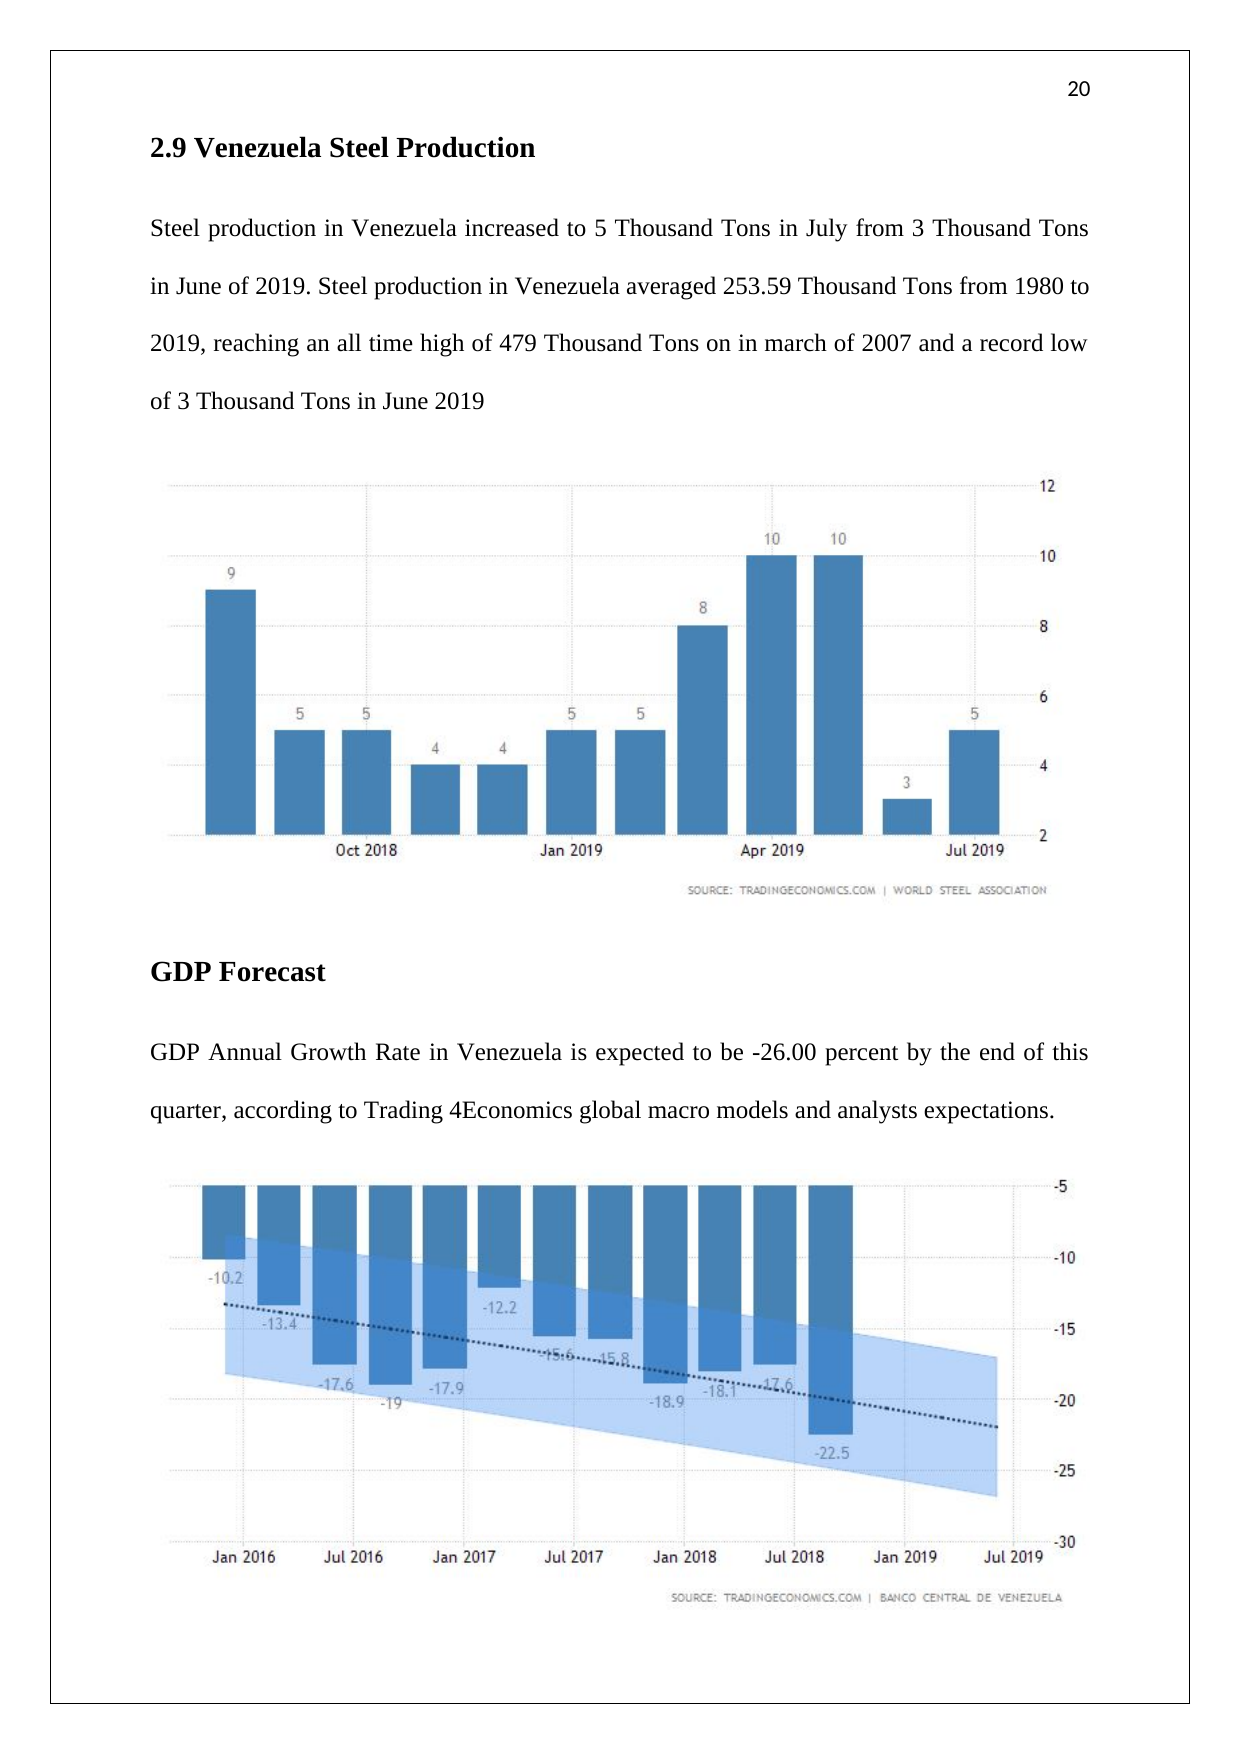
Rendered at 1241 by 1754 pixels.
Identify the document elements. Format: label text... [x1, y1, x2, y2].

text GDP Forecast [150, 954, 1090, 987]
picture [150, 460, 1091, 909]
text 2.9 Venezuela Steel Production [150, 130, 1090, 163]
text Steel production in Venezuela increased to 5 Thousand Tons in July from 3 Thousand Tons in June of 2019. Steel production in Venezuela averaged 253.59 Thousand Tons from 1980 to 2019, reaching an all time high of 479 Thousand Tons on in march of 2007 and a record low of 3 Thousand Tons in June 2019 [150, 213, 1090, 415]
picture [150, 1169, 1091, 1610]
text GDP Annual Growth Rate in Venezuela is expected to be -26.00 percent by the end of this quarter, according to Trading 4Economics global macro models and analysts expectations. [150, 1037, 1090, 1124]
